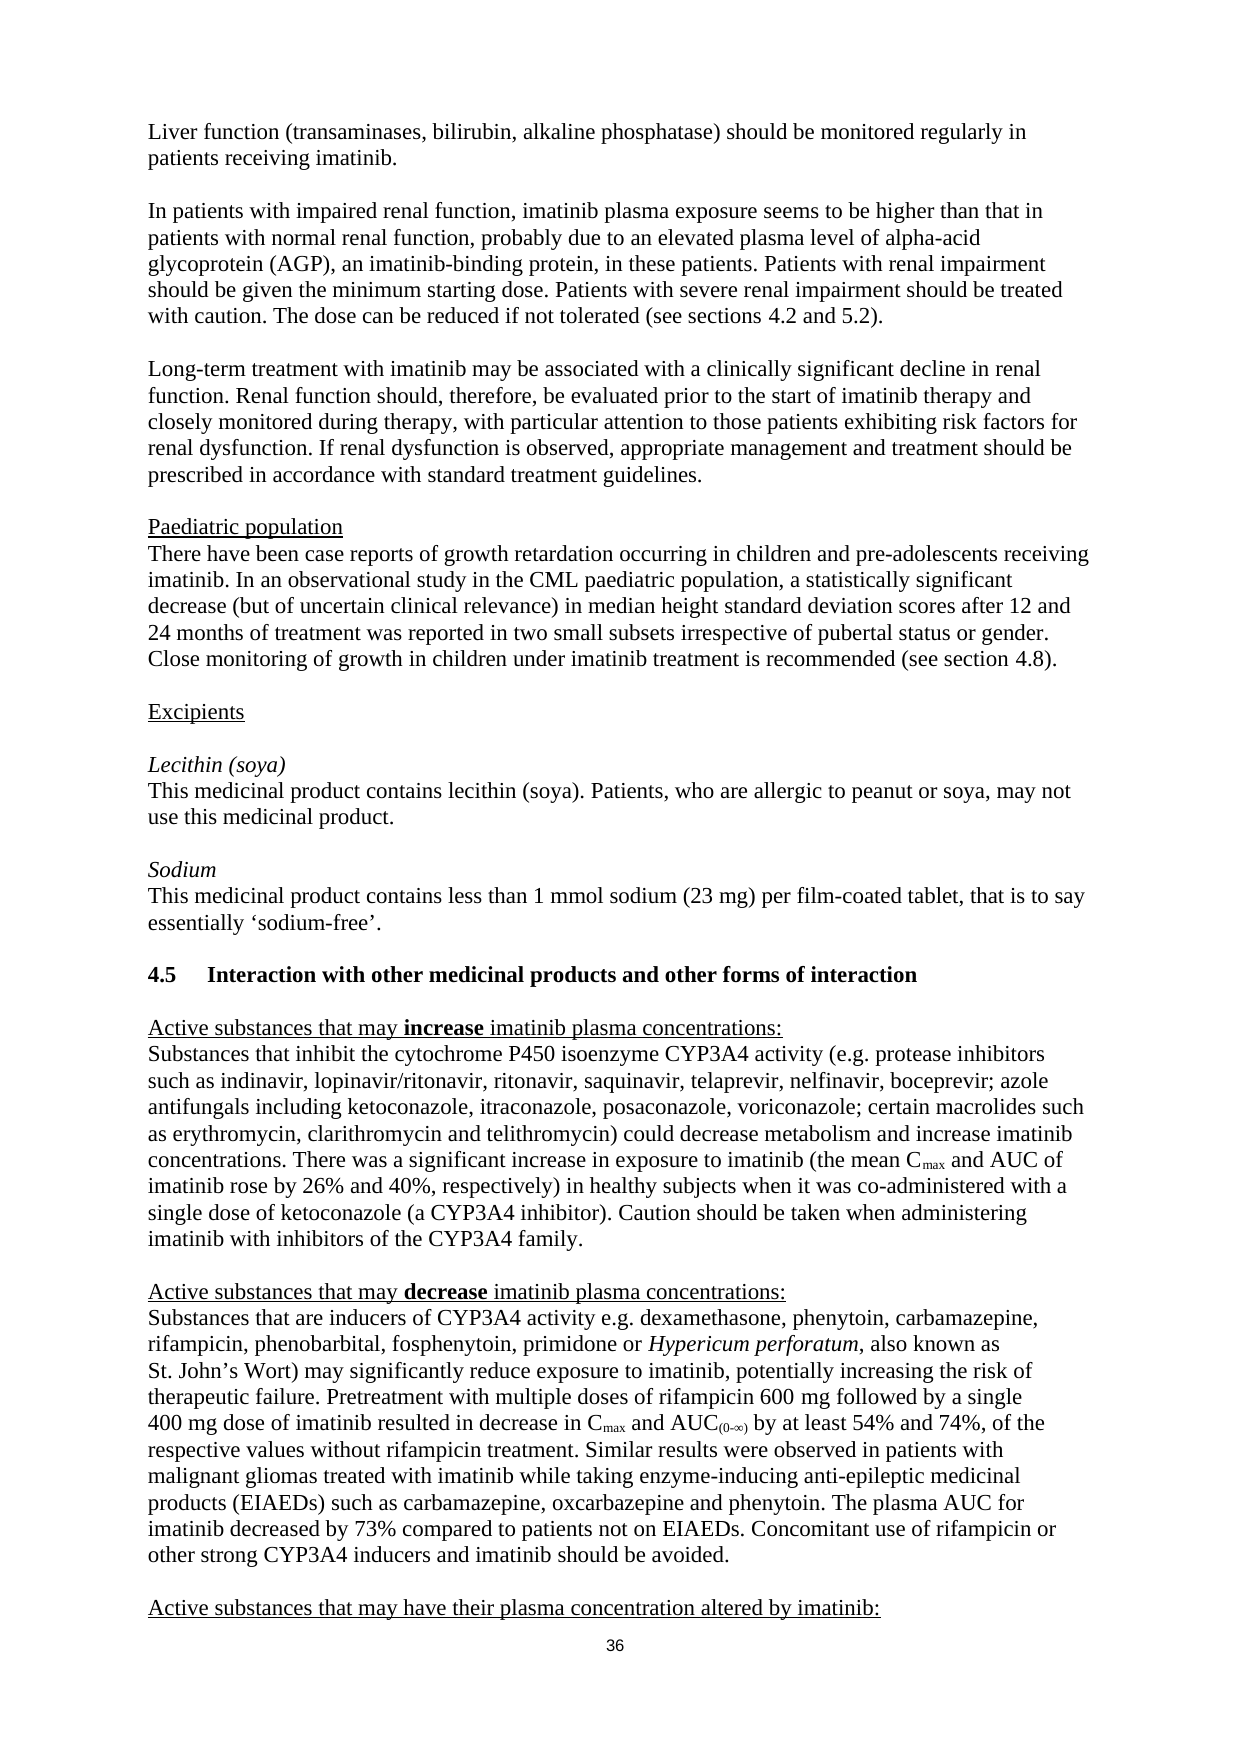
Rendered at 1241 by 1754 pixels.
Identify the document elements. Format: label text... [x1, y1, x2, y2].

text Sodium [148, 856, 1092, 882]
text Active substances that may decrease imatinib plasma concentrations: [148, 1278, 1092, 1304]
text Liver function (transaminases, bilirubin, alkaline phosphatase) should be monitored regularly in patients receiving imatinib. [148, 118, 1092, 171]
text There have been case reports of growth retardation occurring in children and pre-adolescents receiving imatinib. In an observational study in the CML paediatric population, a statistically significant decrease (but of uncertain clinical relevance) in median height standard deviation scores after 12 and 24 months of treatment was reported in two small subsets irrespective of pubertal status or gender. Close monitoring of growth in children under imatinib treatment is recommended (see section 4.8). [148, 540, 1092, 672]
text Excipients [148, 698, 1092, 724]
text 4.5 Interaction with other medicinal products and other forms of interaction [148, 961, 1092, 988]
text Substances that inhibit the cytochrome P450 isoenzyme CYP3A4 activity (e.g. protease inhibitors such as indinavir, lopinavir/ritonavir, ritonavir, saquinavir, telaprevir, nelfinavir, boceprevir; azole antifungals including ketoconazole, itraconazole, posaconazole, voriconazole; certain macrolides such as erythromycin, clarithromycin and telithromycin) could decrease metabolism and increase imatinib concentrations. There was a significant increase in exposure to imatinib (the mean Cmax and AUC of imatinib rose by 26% and 40%, respectively) in healthy subjects when it was co-administered with a single dose of ketoconazole (a CYP3A4 inhibitor). Caution should be taken when administering imatinib with inhibitors of the CYP3A4 family. [148, 1041, 1092, 1251]
text Substances that are inducers of CYP3A4 activity e.g. dexamethasone, phenytoin, carbamazepine, rifampicin, phenobarbital, fosphenytoin, primidone or Hypericum perforatum, also known as St. John’s Wort) may significantly reduce exposure to imatinib, potentially increasing the risk of therapeutic failure. Pretreatment with multiple doses of rifampicin 600 mg followed by a single 400 mg dose of imatinib resulted in decrease in Cmax and AUC(0-∞) by at least 54% and 74%, of the respective values without rifampicin treatment. Similar results were observed in patients with malignant gliomas treated with imatinib while taking enzyme-inducing anti-epileptic medicinal products (EIAEDs) such as carbamazepine, oxcarbazepine and phenytoin. The plasma AUC for imatinib decreased by 73% compared to patients not on EIAEDs. Concomitant use of rifampicin or other strong CYP3A4 inducers and imatinib should be avoided. [148, 1304, 1092, 1568]
text This medicinal product contains lecithin (soya). Patients, who are allergic to peanut or soya, may not use this medicinal product. [148, 777, 1092, 830]
text Paediatric population [148, 513, 1094, 540]
text Lecithin (soya) [148, 751, 1092, 777]
text In patients with impaired renal function, imatinib plasma exposure seems to be higher than that in patients with normal renal function, probably due to an elevated plasma level of alpha-acid glycoprotein (AGP), an imatinib-binding protein, in these patients. Patients with renal impairment should be given the minimum starting dose. Patients with severe renal impairment should be treated with caution. The dose can be reduced if not tolerated (see sections 4.2 and 5.2). [148, 197, 1092, 329]
text Active substances that may increase imatinib plasma concentrations: [148, 1014, 1092, 1041]
text Active substances that may have their plasma concentration altered by imatinib: [148, 1594, 1092, 1620]
text Long-term treatment with imatinib may be associated with a clinically significant decline in renal function. Renal function should, therefore, be evaluated prior to the start of imatinib therapy and closely monitored during therapy, with particular attention to those patients exhibiting risk factors for renal dysfunction. If renal dysfunction is observed, appropriate management and treatment should be prescribed in accordance with standard treatment guidelines. [148, 355, 1092, 487]
text This medicinal product contains less than 1 mmol sodium (23 mg) per film-coated tablet, that is to say essentially ‘sodium-free’. [148, 882, 1092, 935]
